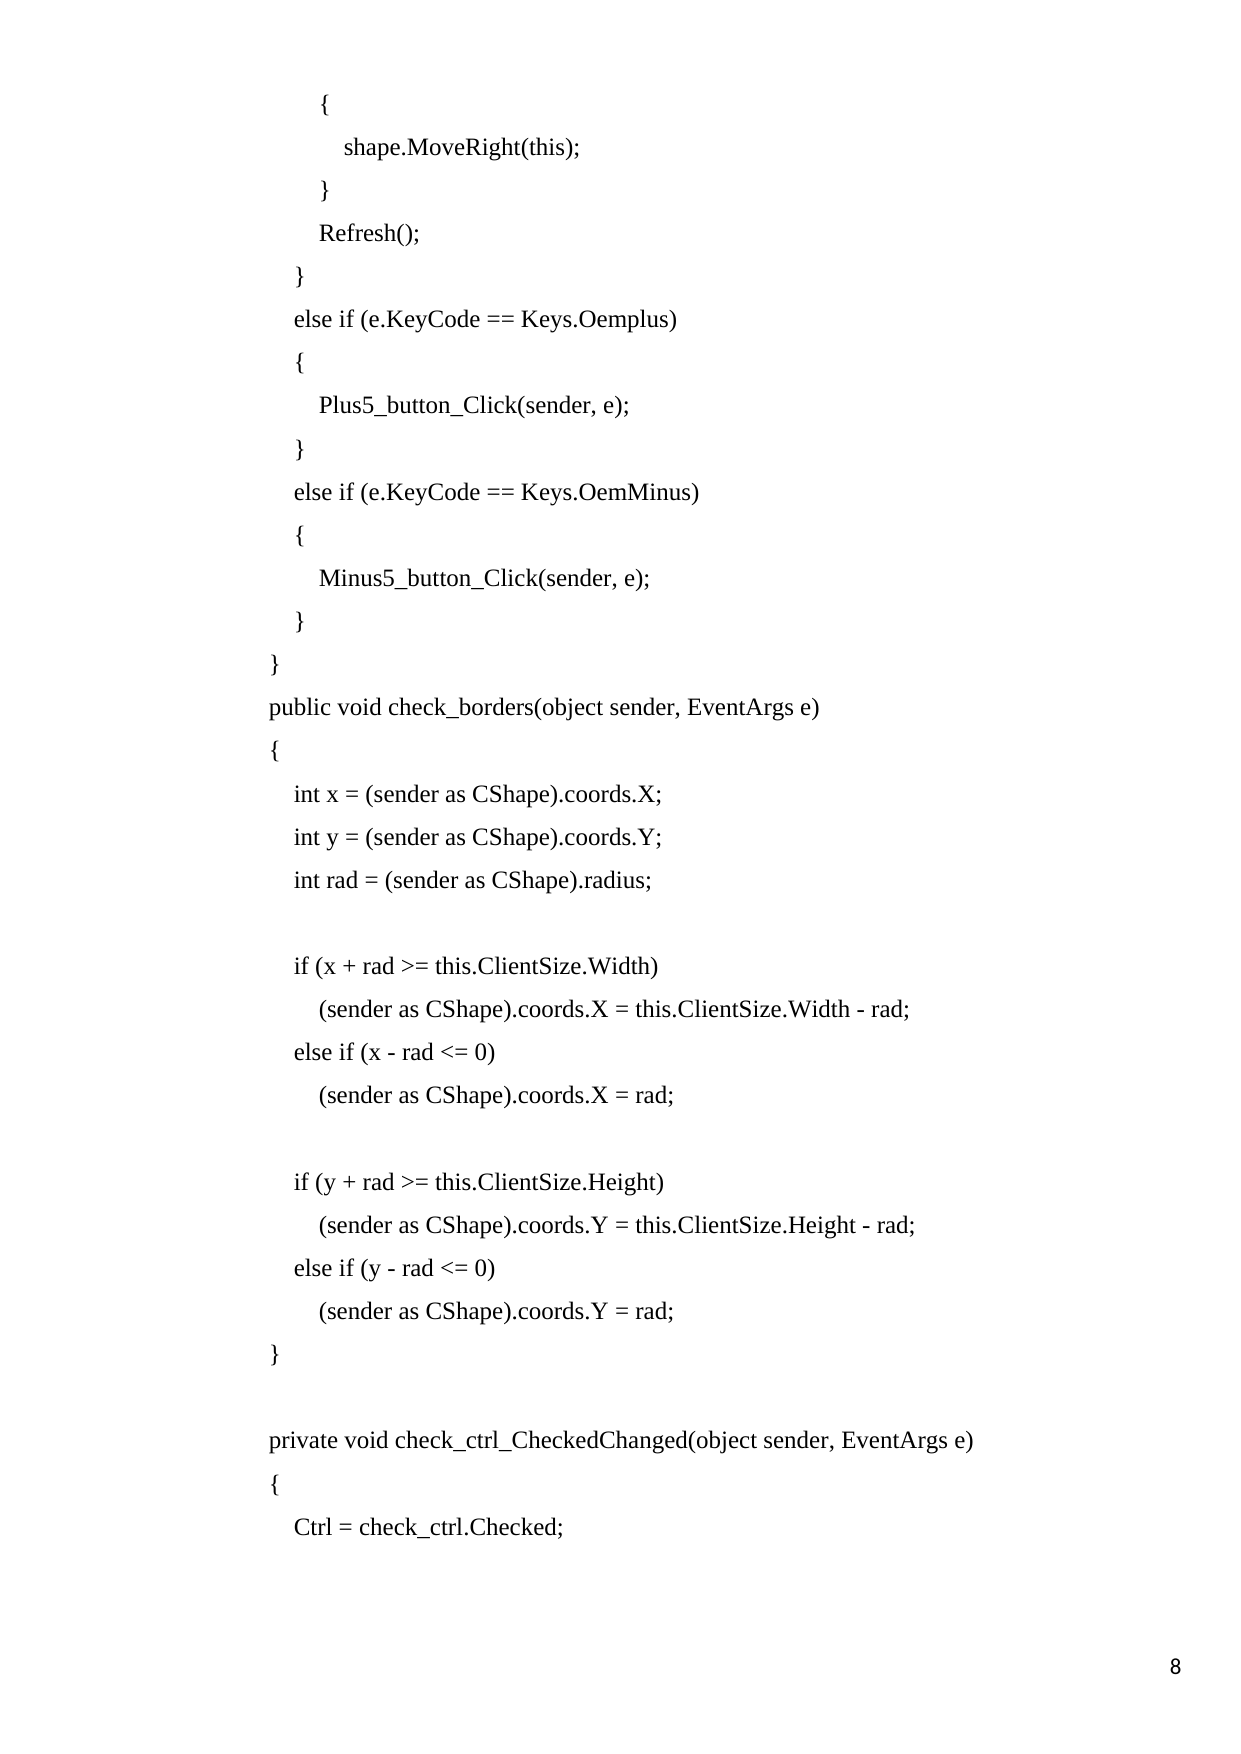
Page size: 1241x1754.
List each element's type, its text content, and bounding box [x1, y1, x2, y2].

text (sender as CShape).coords.X = this.ClientSize.Width - rad; [148, 994, 1181, 1023]
text else if (e.KeyCode == Keys.Oemplus) [148, 304, 1181, 333]
text else if (y - rad <= 0) [148, 1253, 1181, 1282]
text } [148, 175, 1181, 204]
text public void check_borders(object sender, EventArgs e) [148, 692, 1181, 721]
text (sender as CShape).coords.Y = rad; [148, 1296, 1181, 1325]
text Refresh(); [148, 218, 1181, 247]
text private void check_ctrl_CheckedChanged(object sender, EventArgs e) [148, 1426, 1181, 1454]
text int x = (sender as CShape).coords.X; [148, 779, 1181, 807]
text int y = (sender as CShape).coords.Y; [148, 822, 1181, 851]
text { [148, 520, 1181, 549]
text { [148, 347, 1181, 376]
text { [148, 1469, 1181, 1497]
text (sender as CShape).coords.Y = this.ClientSize.Height - rad; [148, 1210, 1181, 1239]
text } [148, 649, 1181, 678]
text } [148, 1339, 1181, 1368]
text } [148, 261, 1181, 290]
text { [148, 736, 1181, 764]
text } [148, 434, 1181, 462]
text Plus5_button_Click(sender, e); [148, 391, 1181, 419]
text if (y + rad >= this.ClientSize.Height) [148, 1167, 1181, 1196]
text Ctrl = check_ctrl.Checked; [148, 1512, 1181, 1541]
text } [148, 606, 1181, 635]
text shape.MoveRight(this); [148, 132, 1181, 161]
text { [148, 89, 1181, 117]
text int rad = (sender as CShape).radius; [148, 865, 1181, 894]
text else if (e.KeyCode == Keys.OemMinus) [148, 477, 1181, 506]
text (sender as CShape).coords.X = rad; [148, 1081, 1181, 1109]
text else if (x - rad <= 0) [148, 1037, 1181, 1066]
text Minus5_button_Click(sender, e); [148, 563, 1181, 592]
text if (x + rad >= this.ClientSize.Width) [148, 951, 1181, 980]
